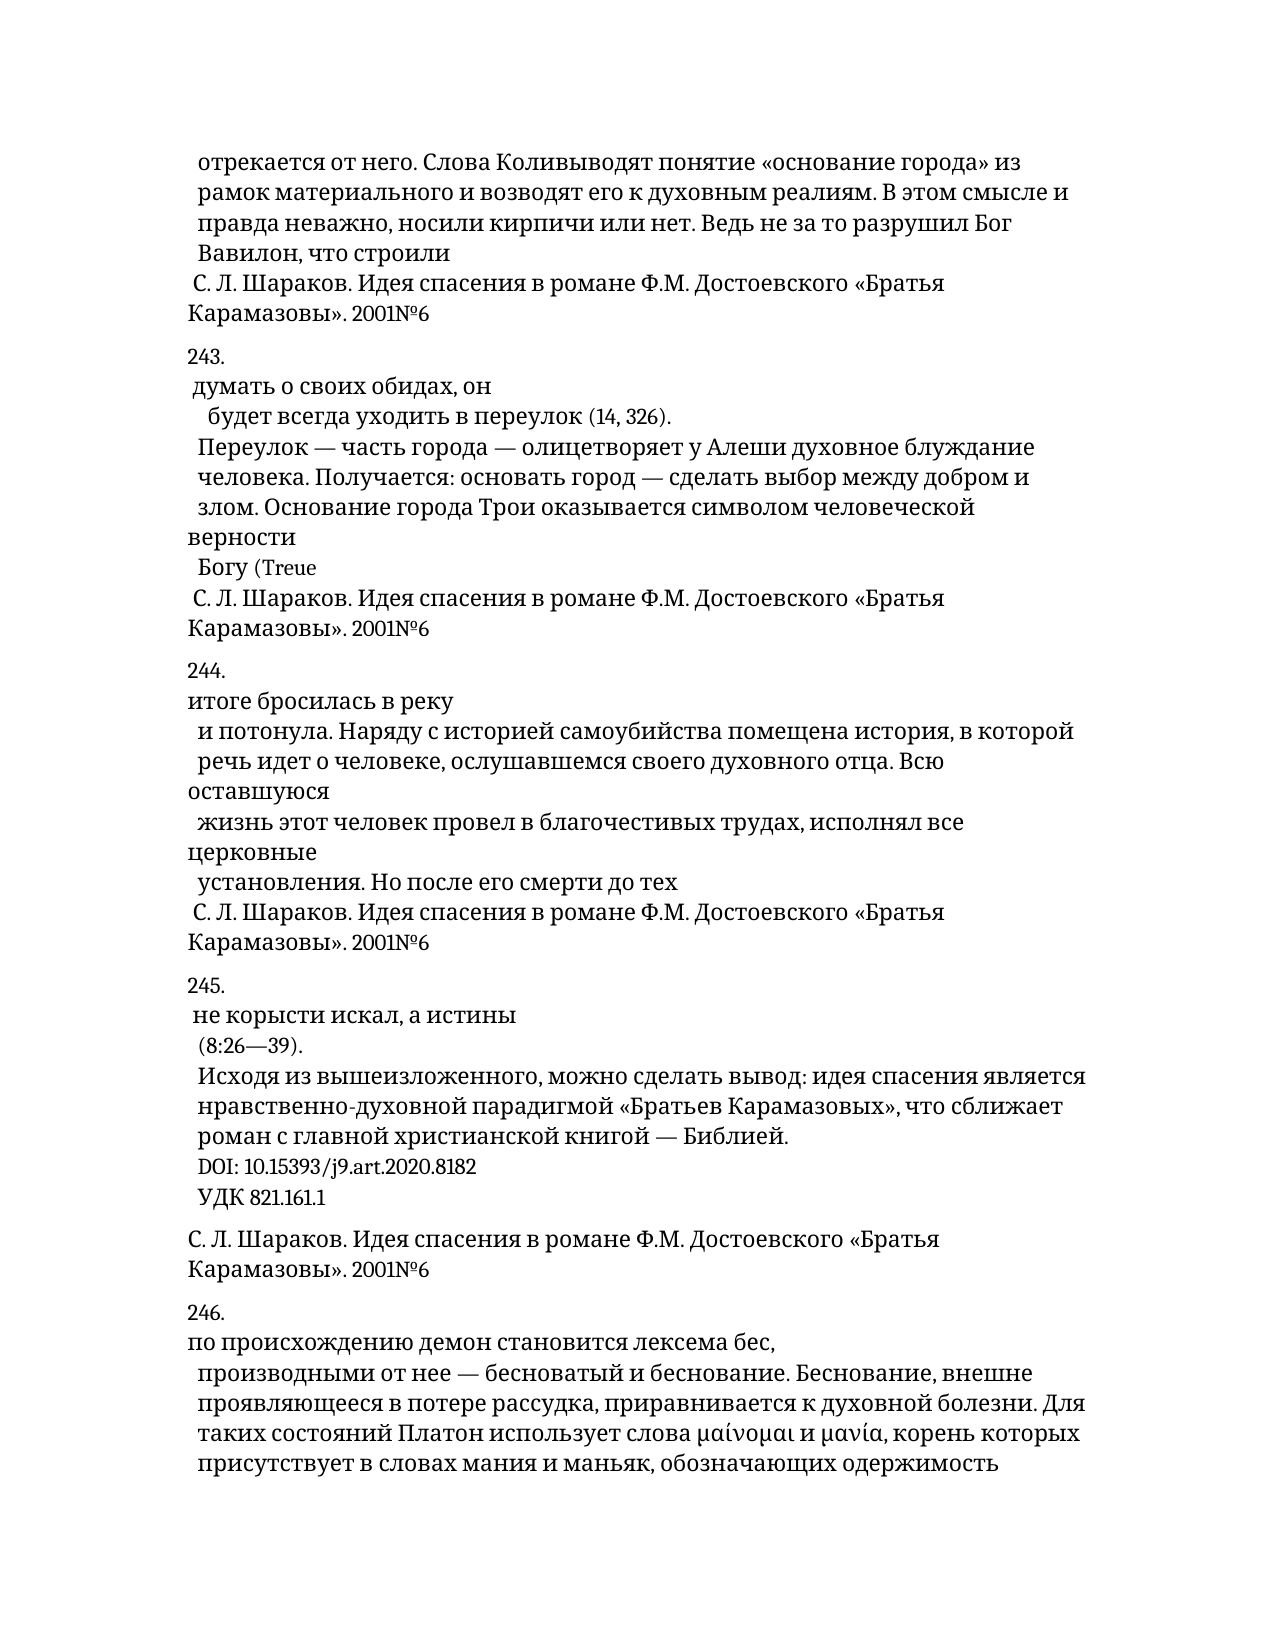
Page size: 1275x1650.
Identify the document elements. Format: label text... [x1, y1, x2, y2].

text 243. думать о своих обидах, он будет всегда уходить в переулок (14, 326). Переулок — часть города — олицетворяет у Алеши духовное блуждание человека. Получается: основать город — сделать выбор между добром и злом. Основание города Трои оказывается символом человеческой верности Богу (Treue С. Л. Шараков. Идея спасения в романе Ф.М. Достоевского «Братья Карамазовы». 2001№6 [187, 344, 1087, 642]
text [187, 1300, 1087, 1477]
text С. Л. Шараков. Идея спасения в романе Ф.М. Достоевского «Братья Карамазовы». 2001№6 [187, 1227, 1087, 1284]
text 244. итоге бросилась в реку и потонула. Наряду с историей самоубийства помещена история, в которой речь идет о человеке, ослушавшемся своего духовного отца. Всю оставшуюся жизнь этот человек провел в благочестивых трудах, исполнял все церковные установления. Но после его смерти до тех С. Л. Шараков. Идея спасения в романе Ф.М. Достоевского «Братья Карамазовы». 2001№6 [187, 658, 1087, 957]
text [187, 150, 1087, 327]
text 245. не корысти искал, а истины (8:26—39). Исходя из вышеизложенного, можно сделать вывод: идея спасения является нравственно-духовной парадигмой «Братьев Карамазовых», что сближает роман с главной христианской книгой — Библией. DOI: 10.15393/j9.art.2020.8182 УДК 821.161.1 [187, 973, 1087, 1211]
